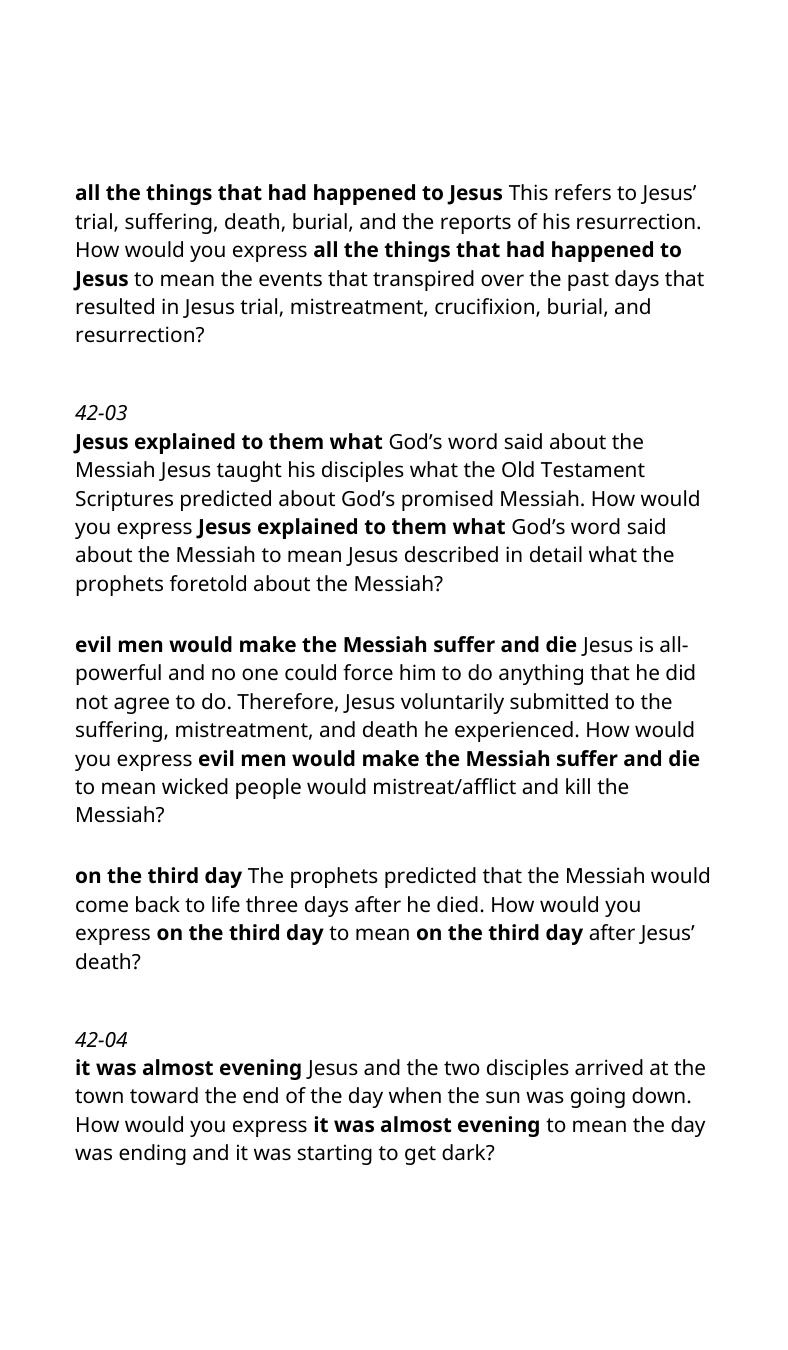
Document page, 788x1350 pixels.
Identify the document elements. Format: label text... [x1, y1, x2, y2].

subtitle 42-03 [75, 370, 712, 427]
text evil men would make the Messiah suffer and die Jesus is all-powerful and no one could force him to do anything that he did not agree to do. Therefore, Jesus voluntarily submitted to the suffering, mistreatment, and death he experienced. How would you express evil men would make the Messiah suffer and die to mean wicked people would mistreat/afflict and kill the Messiah? [75, 602, 712, 829]
text it was almost evening Jesus and the two disciples arrived at the town toward the end of the day when the sun was going down. How would you express it was almost evening to mean the day was ending and it was starting to get dark? [75, 1053, 712, 1167]
text all the things that had happened to Jesus This refers to Jesus’ trial, suffering, death, burial, and the reports of his resurrection. How would you express all the things that had happened to Jesus to mean the events that transpired over the past days that resulted in Jesus trial, mistreatment, crucifixion, burial, and resurrection? [75, 150, 712, 349]
subtitle 42-04 [75, 996, 712, 1053]
text Jesus explained to them what God’s word said about the Messiah Jesus taught his disciples what the Old Testament Scriptures predicted about God’s promised Messiah. How would you express Jesus explained to them what God’s word said about the Messiah to mean Jesus described in detail what the prophets foretold about the Messiah? [75, 427, 712, 597]
text on the third day The prophets predicted that the Messiah would come back to life three days after he died. How would you express on the third day to mean on the third day after Jesus’ death? [75, 833, 712, 975]
